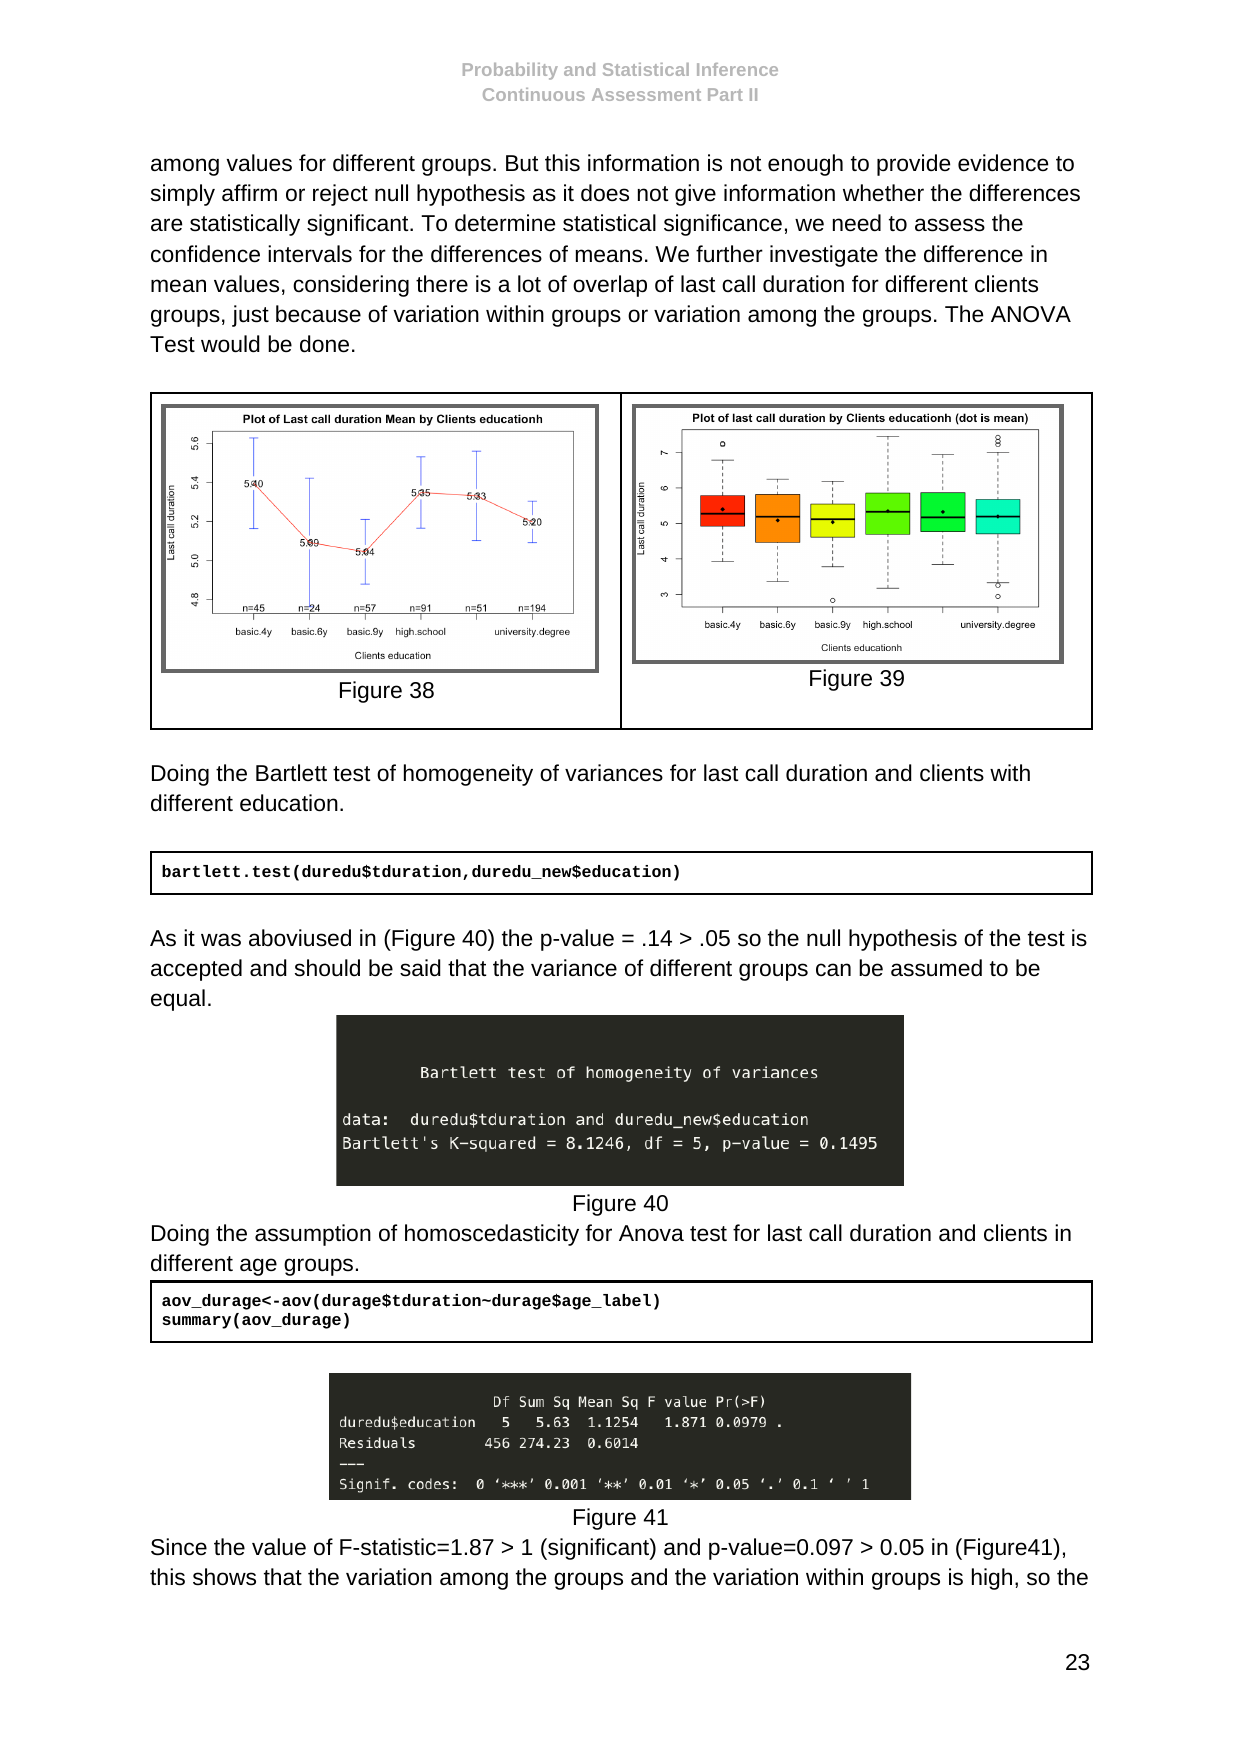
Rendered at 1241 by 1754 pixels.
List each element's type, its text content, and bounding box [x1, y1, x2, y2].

picture [636, 408, 1059, 660]
table_header aov_durage<-aov(durage$tduration~durage$age_label) summary(aov_durage) [152, 1283, 1091, 1341]
text As it was aboviused in (Figure 40) the p-value = .14 > .05 so the null hypothesis of the test is accepted and should be said that the variance of different groups can be assumed to be equal. [150, 925, 1090, 1011]
table_header bartlett.test(duredu$tduration,duredu_new$education) [152, 853, 1091, 892]
picture [329, 1373, 912, 1500]
text Figure 40 [150, 1190, 1090, 1216]
text Doing the Bartlett test of homogeneity of variances for last call duration and clients with different education. [150, 760, 1090, 817]
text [150, 150, 1090, 358]
text Doing the assumption of homoscedasticity for Anova test for last call duration and clients in different age groups. [150, 1220, 1090, 1277]
table_header Figure 38 [152, 394, 620, 728]
text Figure 41 [150, 1504, 1090, 1530]
table_header Figure 39 [622, 394, 1091, 728]
picture [336, 1015, 904, 1186]
picture [166, 408, 595, 669]
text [150, 1534, 1090, 1591]
